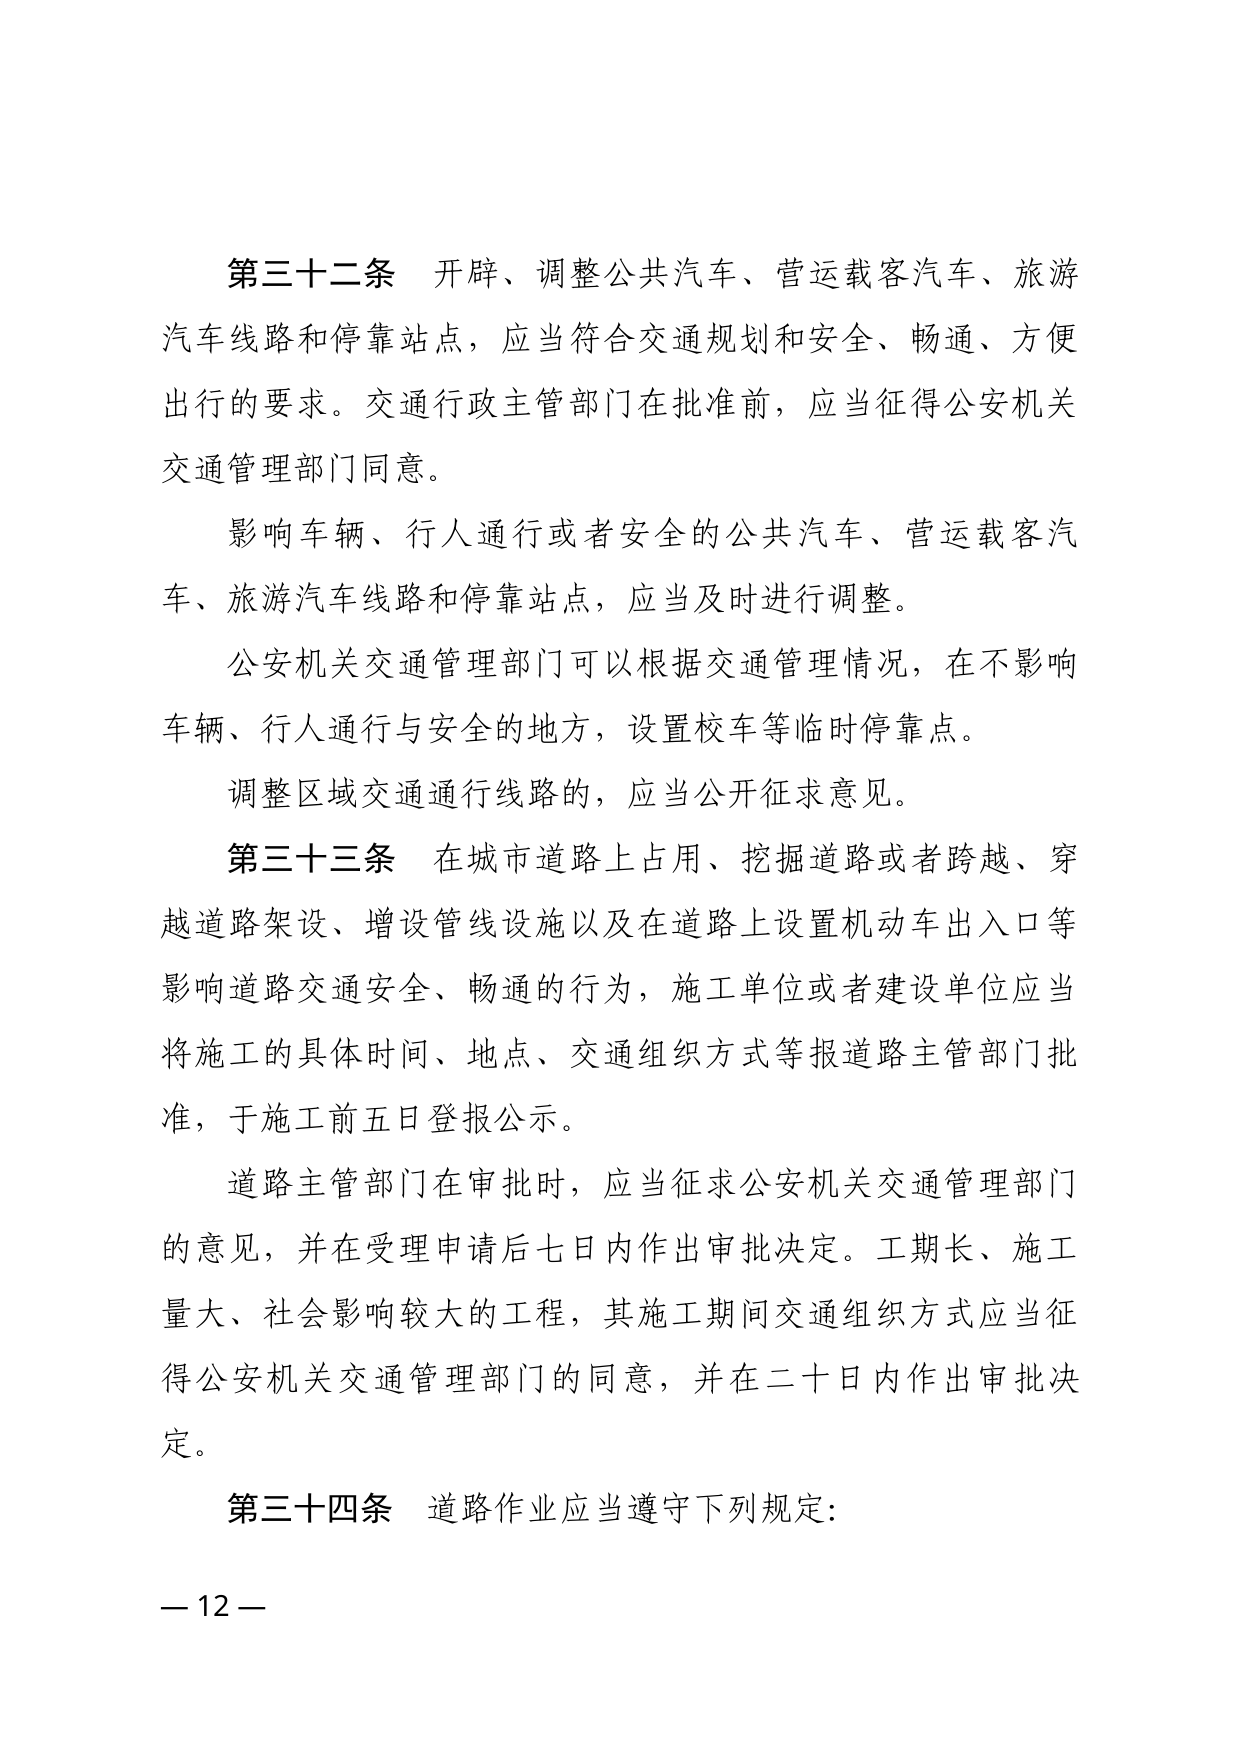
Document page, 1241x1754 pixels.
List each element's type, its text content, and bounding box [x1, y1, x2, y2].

text 第三十四条 道路作业应当遵守下列规定： [159, 1474, 1081, 1539]
text 第三十二条 开辟、调整公共汽车、营运载客汽车、旅游汽车线路和停靠站点，应当符合交通规划和安全、畅通、方便出行的要求。交通行政主管部门在批准前，应当征得公安机关交通管理部门同意。 [159, 239, 1081, 499]
text 影响车辆、行人通行或者安全的公共汽车、营运载客汽车、旅游汽车线路和停靠站点，应当及时进行调整。 [159, 499, 1081, 629]
text 公安机关交通管理部门可以根据交通管理情况，在不影响车辆、行人通行与安全的地方，设置校车等临时停靠点。 [159, 629, 1081, 759]
text 道路主管部门在审批时，应当征求公安机关交通管理部门的意见，并在受理申请后七日内作出审批决定。工期长、施工量大、社会影响较大的工程，其施工期间交通组织方式应当征得公安机关交通管理部门的同意，并在二十日内作出审批决定。 [159, 1149, 1081, 1474]
text 调整区域交通通行线路的，应当公开征求意见。 [159, 759, 1081, 824]
text 第三十三条 在城市道路上占用、挖掘道路或者跨越、穿越道路架设、增设管线设施以及在道路上设置机动车出入口等影响道路交通安全、畅通的行为，施工单位或者建设单位应当将施工的具体时间、地点、交通组织方式等报道路主管部门批准，于施工前五日登报公示。 [159, 824, 1081, 1149]
